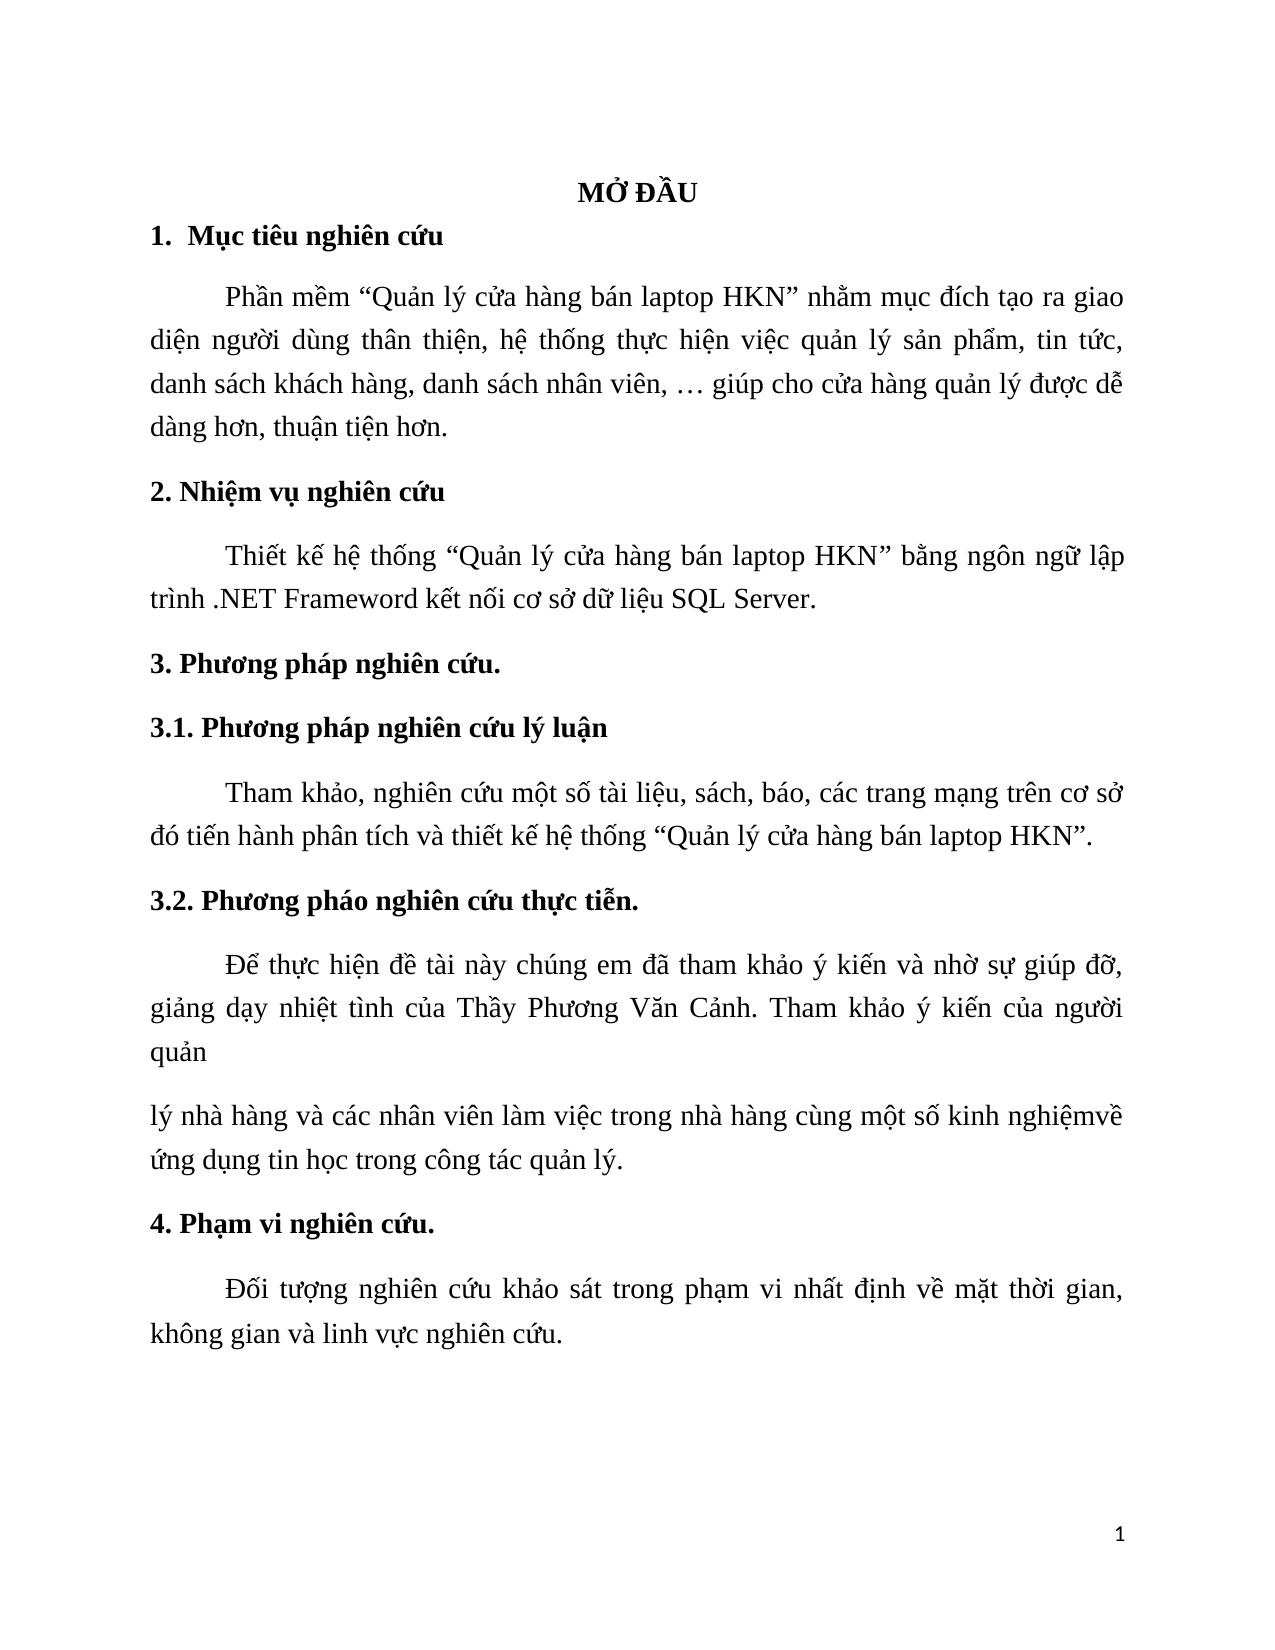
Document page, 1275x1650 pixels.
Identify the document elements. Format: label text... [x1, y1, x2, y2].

text 3. Phương pháp nghiên cứu. [150, 646, 1125, 679]
text Đối tượng nghiên cứu khảo sát trong phạm vi nhất định về mặt thời gian, không gian và linh vực nghiên cứu. [150, 1271, 1125, 1351]
subtitle MỞ ĐẦU [150, 175, 1125, 208]
text Thiết kế hệ thống “Quản lý cửa hàng bán laptop HKN” bằng ngôn ngữ lập trình .NET Frameword kết nối cơ sở dữ liệu SQL Server. [150, 538, 1125, 615]
list Mục tiêu nghiên cứu [150, 218, 1125, 252]
text 3.2. Phương pháo nghiên cứu thực tiễn. [150, 883, 1125, 916]
text Tham khảo, nghiên cứu một số tài liệu, sách, báo, các trang mạng trên cơ sở đó tiến hành phân tích và thiết kế hệ thống “Quản lý cửa hàng bán laptop HKN”. [150, 775, 1125, 852]
text 3.1. Phương pháp nghiên cứu lý luận [150, 710, 1125, 744]
text 2. Nhiệm vụ nghiên cứu [150, 474, 1125, 507]
text lý nhà hàng và các nhân viên làm việc trong nhà hàng cùng một số kinh nghiệmvề ứng dụng tin học trong công tác quản lý. [150, 1098, 1125, 1176]
text 4. Phạm vi nghiên cứu. [150, 1206, 1125, 1240]
text Phần mềm “Quản lý cửa hàng bán laptop HKN” nhằm mục đích tạo ra giao diện người dùng thân thiện, hệ thống thực hiện việc quản lý sản phẩm, tin tức, danh sách khách hàng, danh sách nhân viên, … giúp cho cửa hàng quản lý được dễ dàng hơn, thuận tiện hơn. [150, 279, 1125, 443]
text Để thực hiện đề tài này chúng em đã tham khảo ý kiến và nhờ sự giúp đỡ, giảng dạy nhiệt tình của Thầy Phương Văn Cảnh. Tham khảo ý kiến của người quản [150, 947, 1125, 1068]
